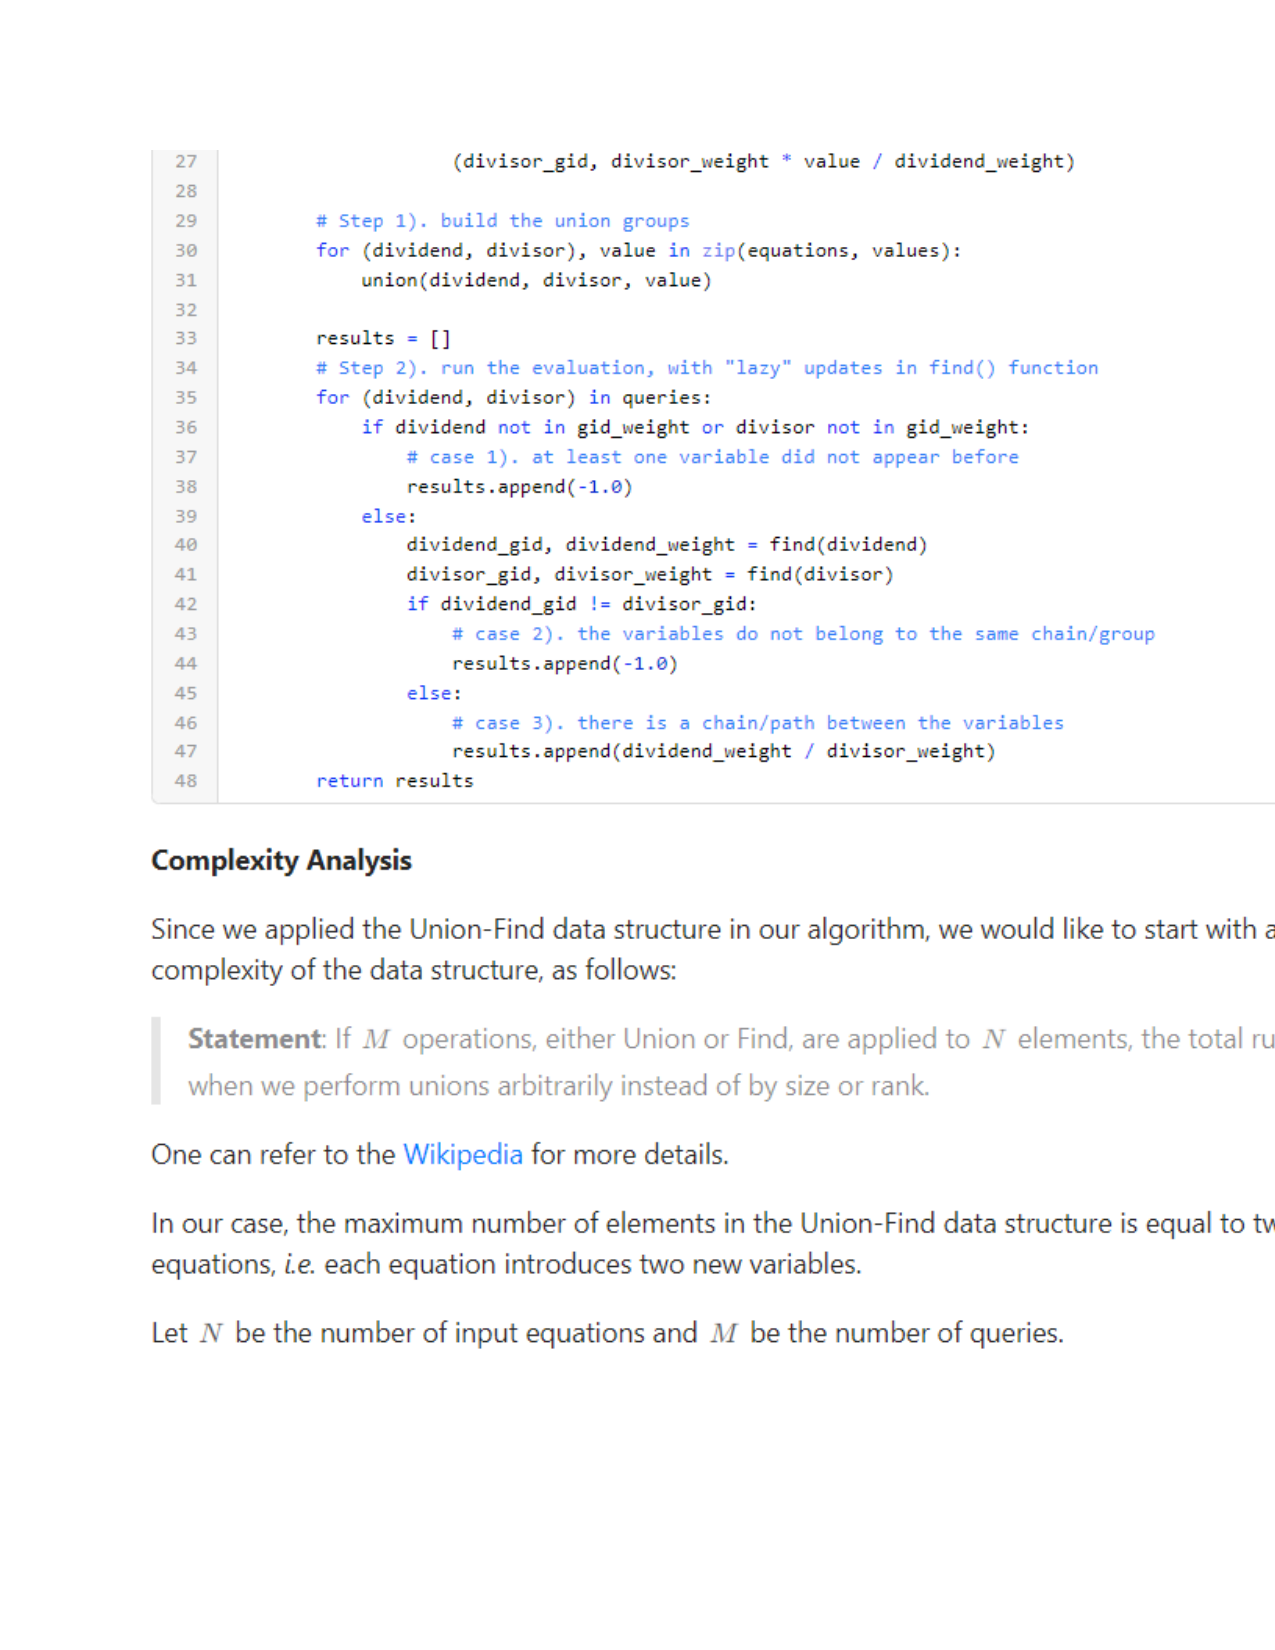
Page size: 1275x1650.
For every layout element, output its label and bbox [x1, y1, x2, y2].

picture [150, 150, 1275, 1352]
